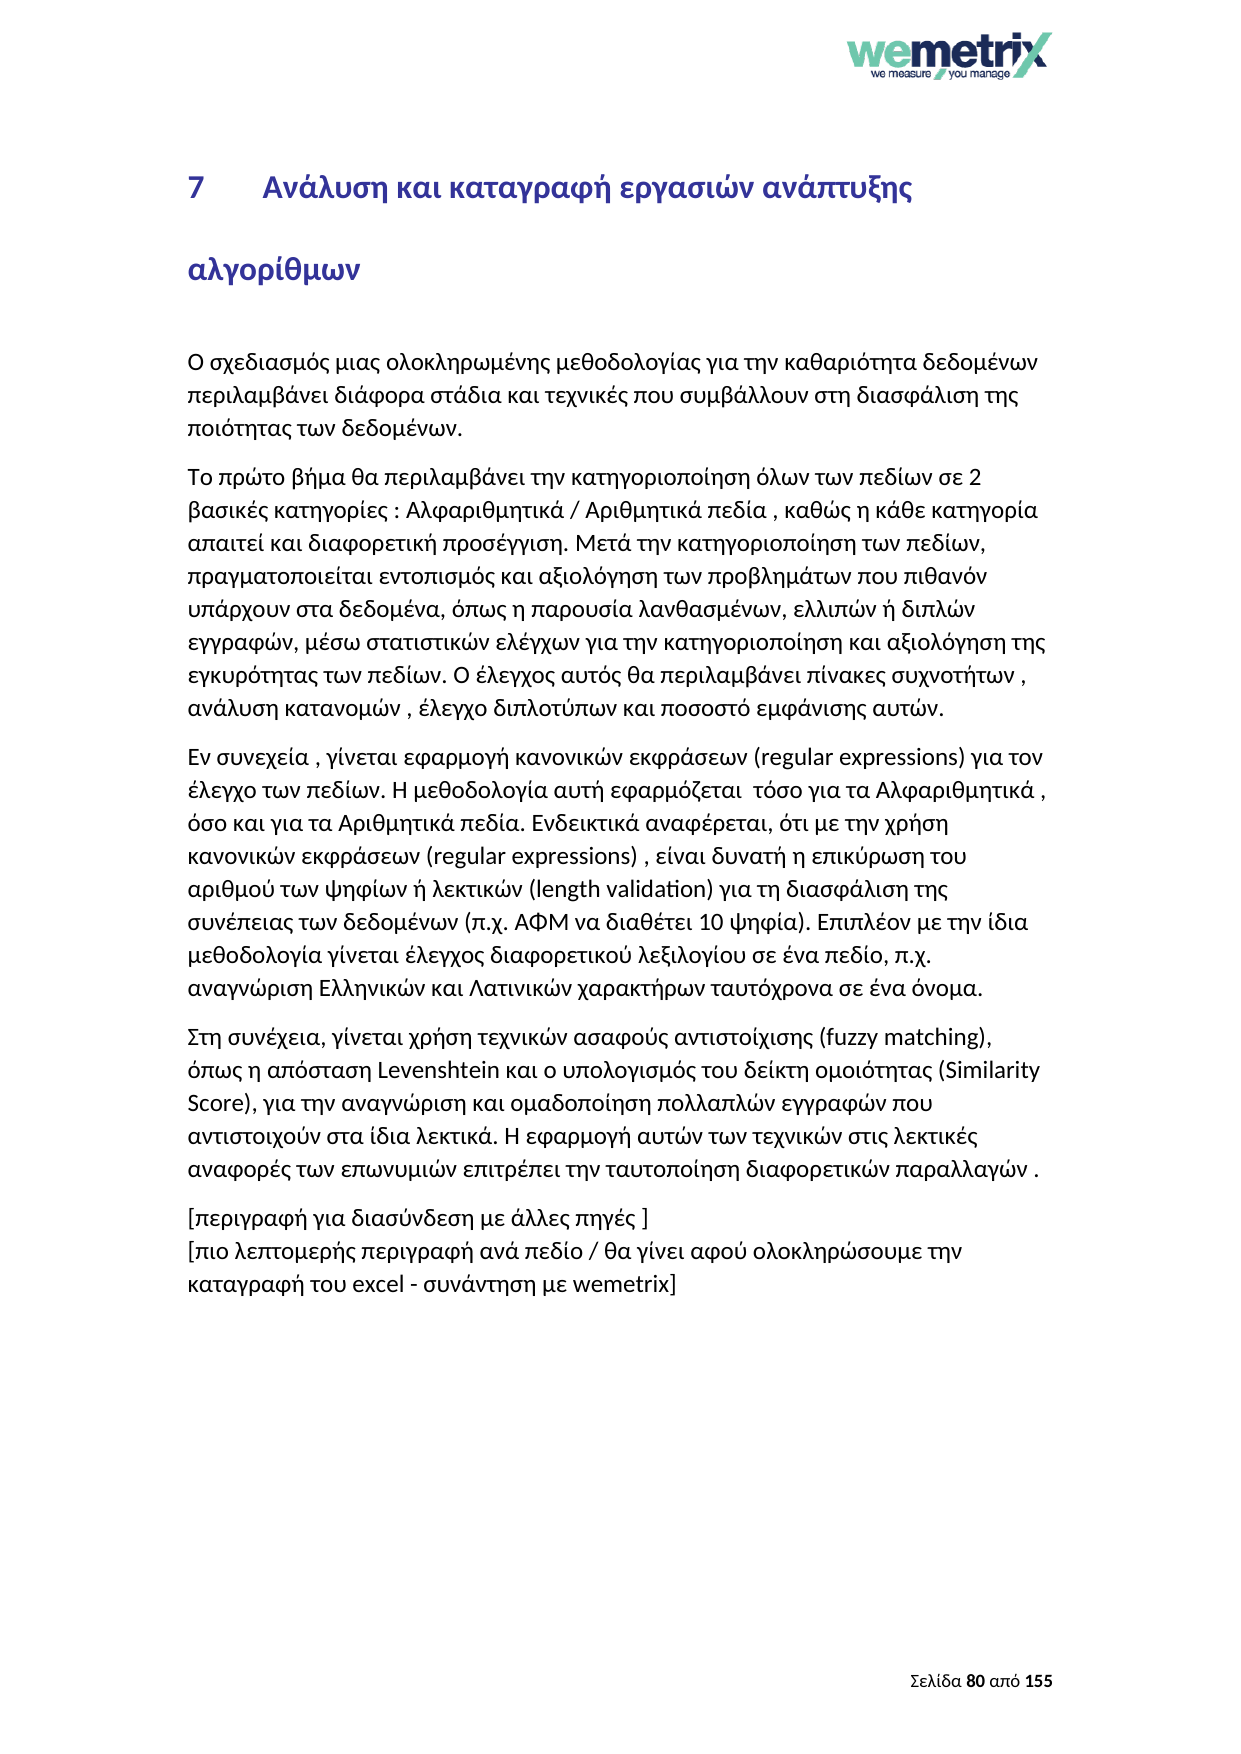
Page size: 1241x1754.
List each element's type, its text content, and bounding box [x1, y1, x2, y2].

text Το πρώτο βήμα θα περιλαμβάνει την κατηγοριοποίηση όλων των πεδίων σε 2 βασικές κατηγορίες : Αλφαριθμητικά / Αριθμητικά πεδία , καθώς η κάθε κατηγορία απαιτεί και διαφορετική προσέγγιση. Μετά την κατηγοριοποίηση των πεδίων, πραγματοποιείται εντοπισμός και αξιολόγηση των προβλημάτων που πιθανόν υπάρχουν στα δεδομένα, όπως η παρουσία λανθασμένων, ελλιπών ή διπλών εγγραφών, μέσω στατιστικών ελέγχων για την κατηγοριοποίηση και αξιολόγηση της εγκυρότητας των πεδίων. Ο έλεγχος αυτός θα περιλαμβάνει πίνακες συχνοτήτων , ανάλυση κατανομών , έλεγχο διπλοτύπων και ποσοστό εμφάνισης αυτών. [187, 461, 1053, 722]
picture [844, 29, 1053, 80]
text Εν συνεχεία , γίνεται εφαρμογή κανονικών εκφράσεων (regular expressions) για τον έλεγχο των πεδίων. Η μεθοδολογία αυτή εφαρμόζεται τόσο για τα Αλφαριθμητικά , όσο και για τα Αριθμητικά πεδία. Ενδεικτικά αναφέρεται, ότι με την χρήση κανονικών εκφράσεων (regular expressions) , είναι δυνατή η επικύρωση του αριθμού των ψηφίων ή λεκτικών (length validation) για τη διασφάλιση της συνέπειας των δεδομένων (π.χ. ΑΦΜ να διαθέτει 10 ψηφία). Επιπλέον με την ίδια μεθοδολογία γίνεται έλεγχος διαφορετικού λεξιλογίου σε ένα πεδίο, π.χ. αναγνώριση Ελληνικών και Λατινικών χαρακτήρων ταυτόχρονα σε ένα όνομα. [187, 741, 1053, 1002]
text Στη συνέχεια, γίνεται χρήση τεχνικών ασαφούς αντιστοίχισης (fuzzy matching), όπως η απόσταση Levenshtein και ο υπολογισμός του δείκτη ομοιότητας (Similarity Score), για την αναγνώριση και ομαδοποίηση πολλαπλών εγγραφών που αντιστοιχούν στα ίδια λεκτικά. Η εφαρμογή αυτών των τεχνικών στις λεκτικές αναφορές των επωνυμιών επιτρέπει την ταυτοποίηση διαφορετικών παραλλαγών . [187, 1021, 1053, 1183]
text [περιγραφή για διασύνδεση με άλλες πηγές ] [πιο λεπτομερής περιγραφή ανά πεδίο / θα γίνει αφού ολοκληρώσουμε την καταγραφή του excel - συνάντηση με wemetrix] [187, 1202, 1053, 1299]
text Ο σχεδιασμός μιας ολοκληρωμένης μεθοδολογίας για την καθαριότητα δεδομένων περιλαμβάνει διάφορα στάδια και τεχνικές που συμβάλλουν στη διασφάλιση της ποιότητας των δεδομένων. [187, 346, 1053, 442]
subtitle Ανάλυση και καταγραφή εργασιών ανάπτυξης αλγορίθμων [187, 166, 1053, 288]
